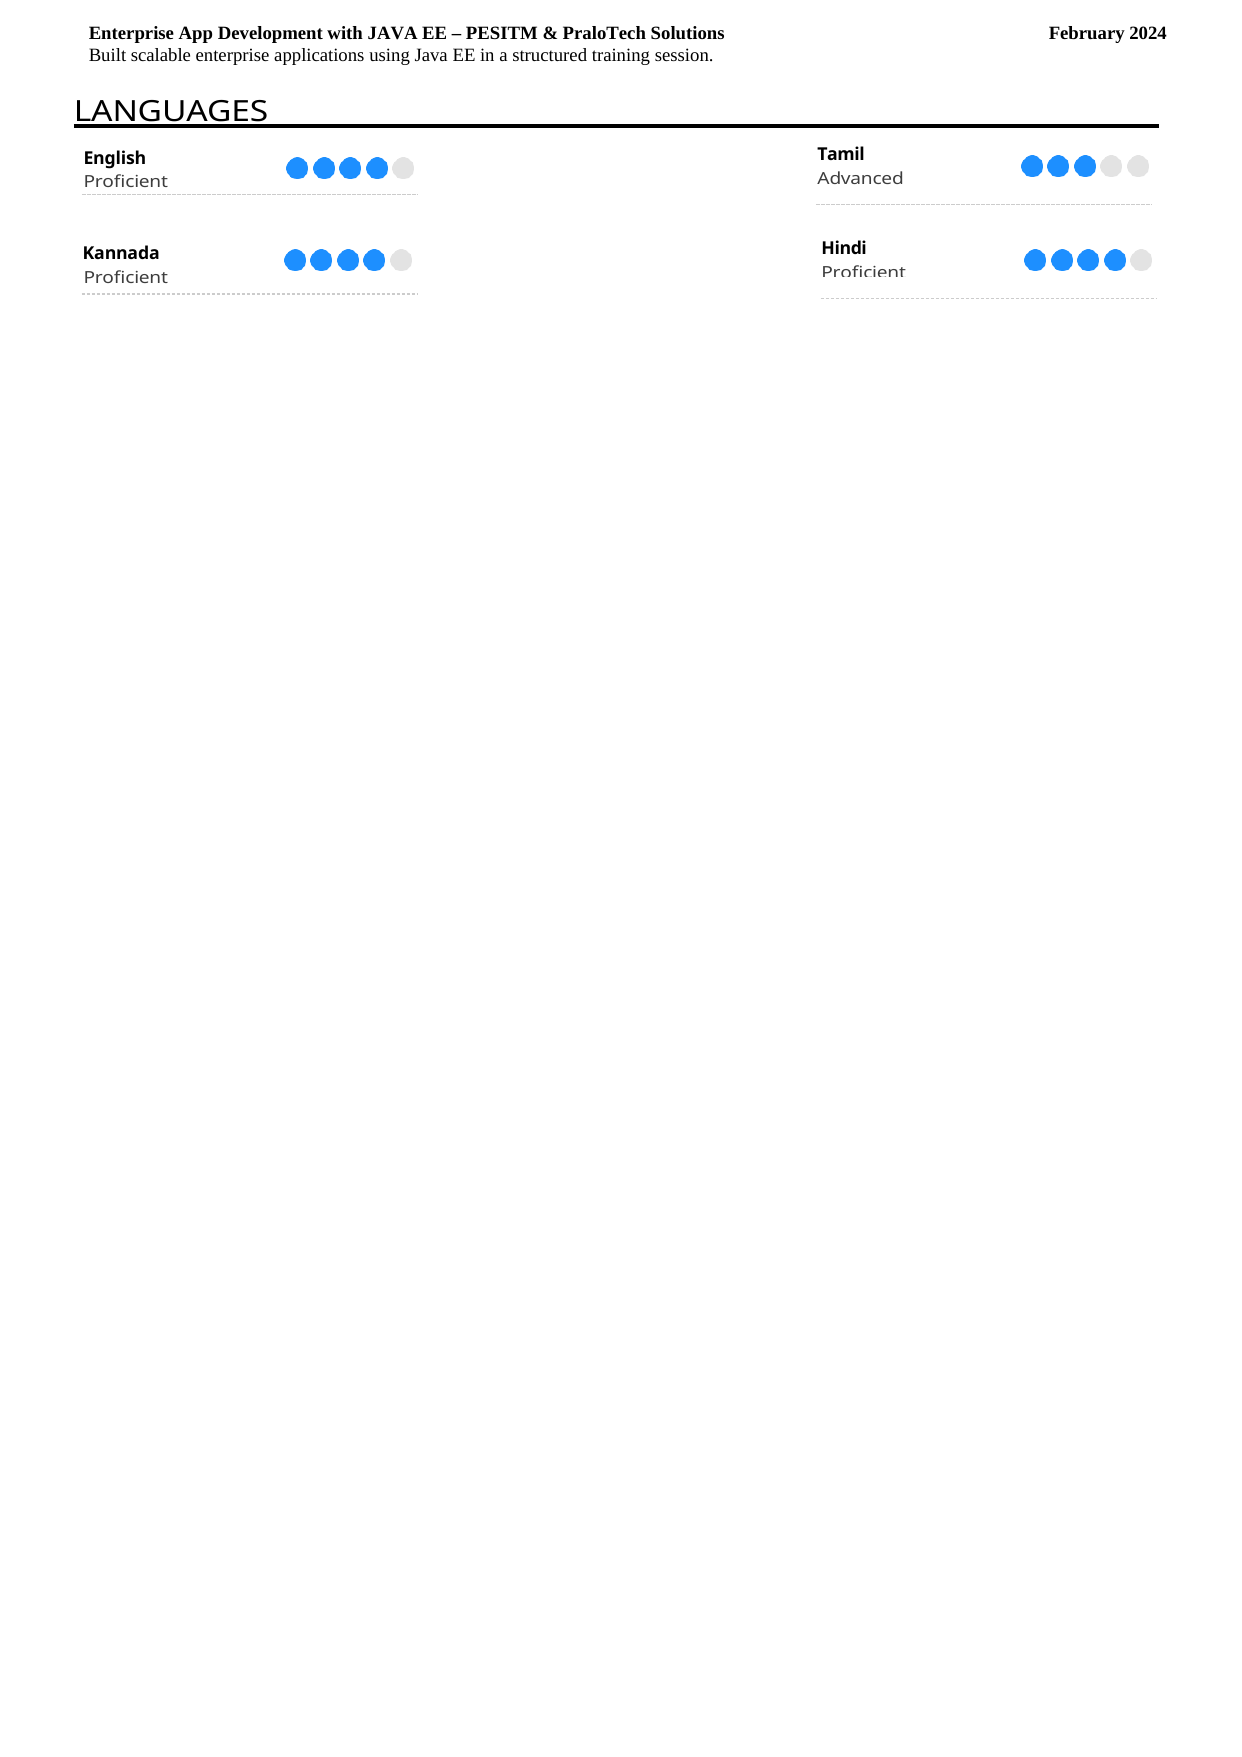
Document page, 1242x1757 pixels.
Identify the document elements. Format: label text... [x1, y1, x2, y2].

picture [1047, 155, 1069, 177]
picture [366, 157, 388, 179]
picture [1077, 249, 1099, 271]
picture [1051, 249, 1073, 271]
text Proficient [83, 266, 1168, 288]
picture [313, 157, 335, 179]
picture [1104, 249, 1126, 271]
picture [1021, 155, 1043, 177]
text Built scalable enterprise applications using Java EE in a structured training session. [74, 44, 1168, 66]
picture [339, 157, 361, 179]
picture [1074, 155, 1096, 177]
picture [1127, 155, 1149, 177]
subtitle Kannada [74, 241, 1168, 265]
text Proficient [83, 170, 1168, 193]
picture [1024, 249, 1046, 271]
picture [284, 249, 306, 271]
picture [337, 249, 359, 271]
picture [1100, 155, 1122, 177]
picture [390, 249, 412, 271]
picture [310, 249, 332, 271]
picture [363, 249, 385, 271]
picture [1130, 249, 1152, 271]
subtitle English [83, 145, 1168, 169]
text LANGUAGES [74, 90, 1168, 130]
picture [392, 157, 414, 179]
picture [286, 157, 308, 179]
text Enterprise App Development with JAVA EE – PESITM & PraloTech Solutions February 2024 [74, 22, 1168, 44]
